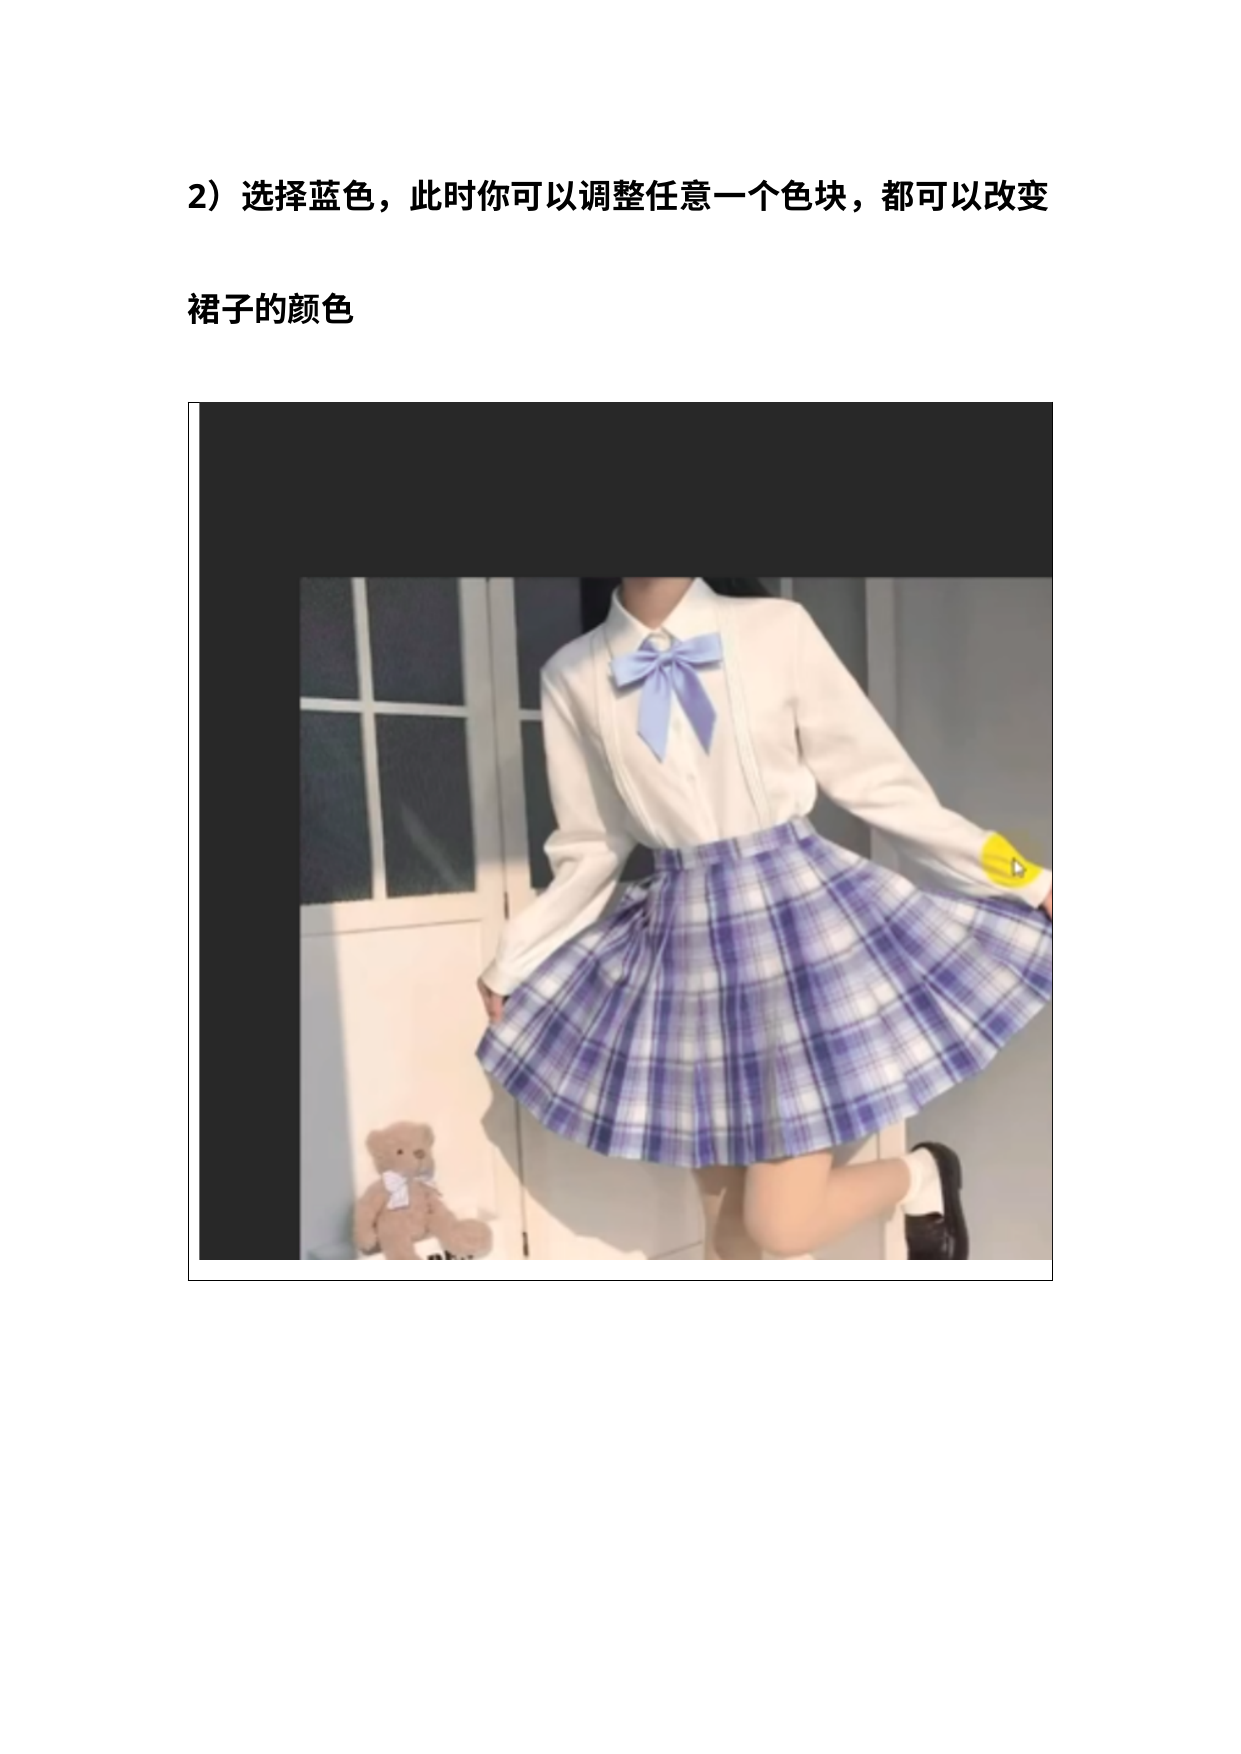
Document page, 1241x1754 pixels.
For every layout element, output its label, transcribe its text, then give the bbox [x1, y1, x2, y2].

picture [199, 402, 1053, 1260]
table_header [189, 403, 1052, 1280]
subtitle 2）选择蓝色，此时你可以调整任意一个色块，都可以改变裙子的颜色 [187, 162, 1053, 339]
